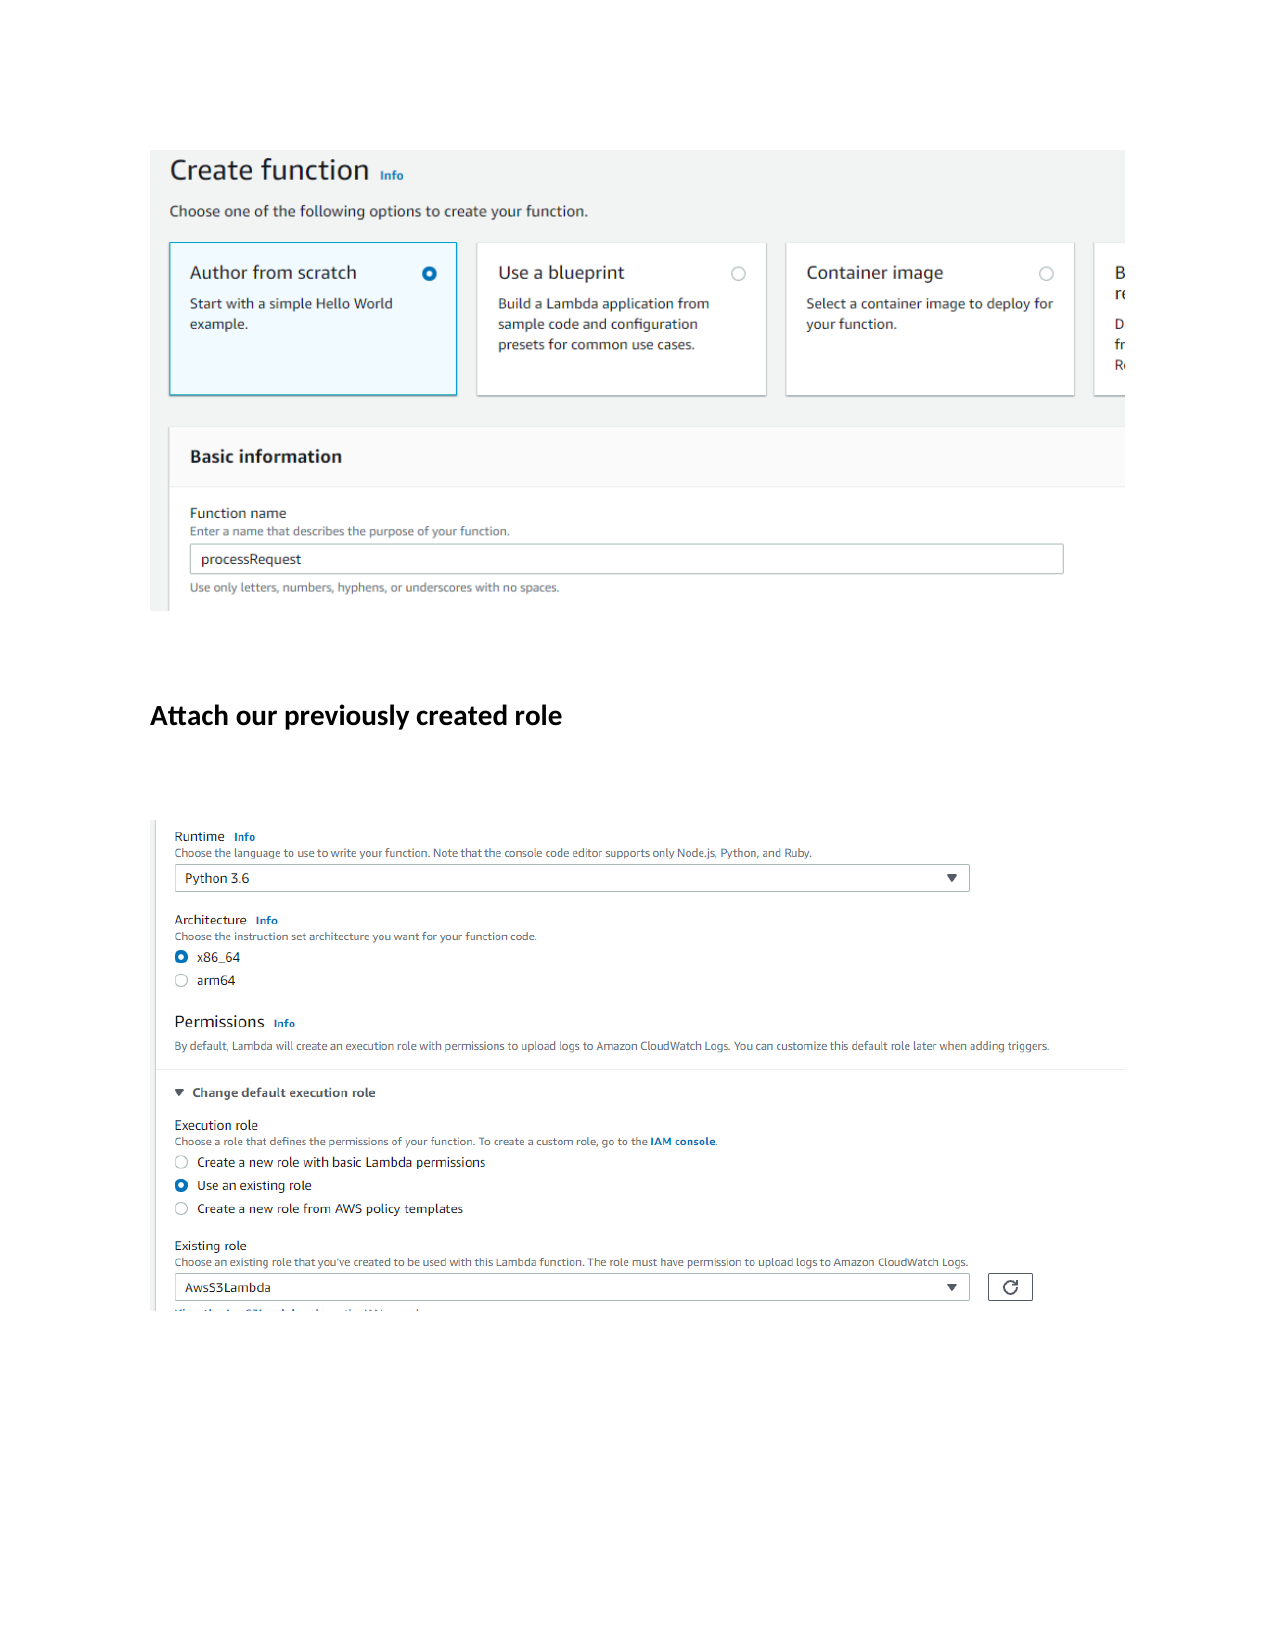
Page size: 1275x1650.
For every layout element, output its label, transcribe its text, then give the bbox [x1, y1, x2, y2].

text Attach our previously created role [150, 697, 1125, 733]
picture [150, 150, 1125, 611]
picture [150, 820, 1125, 1311]
